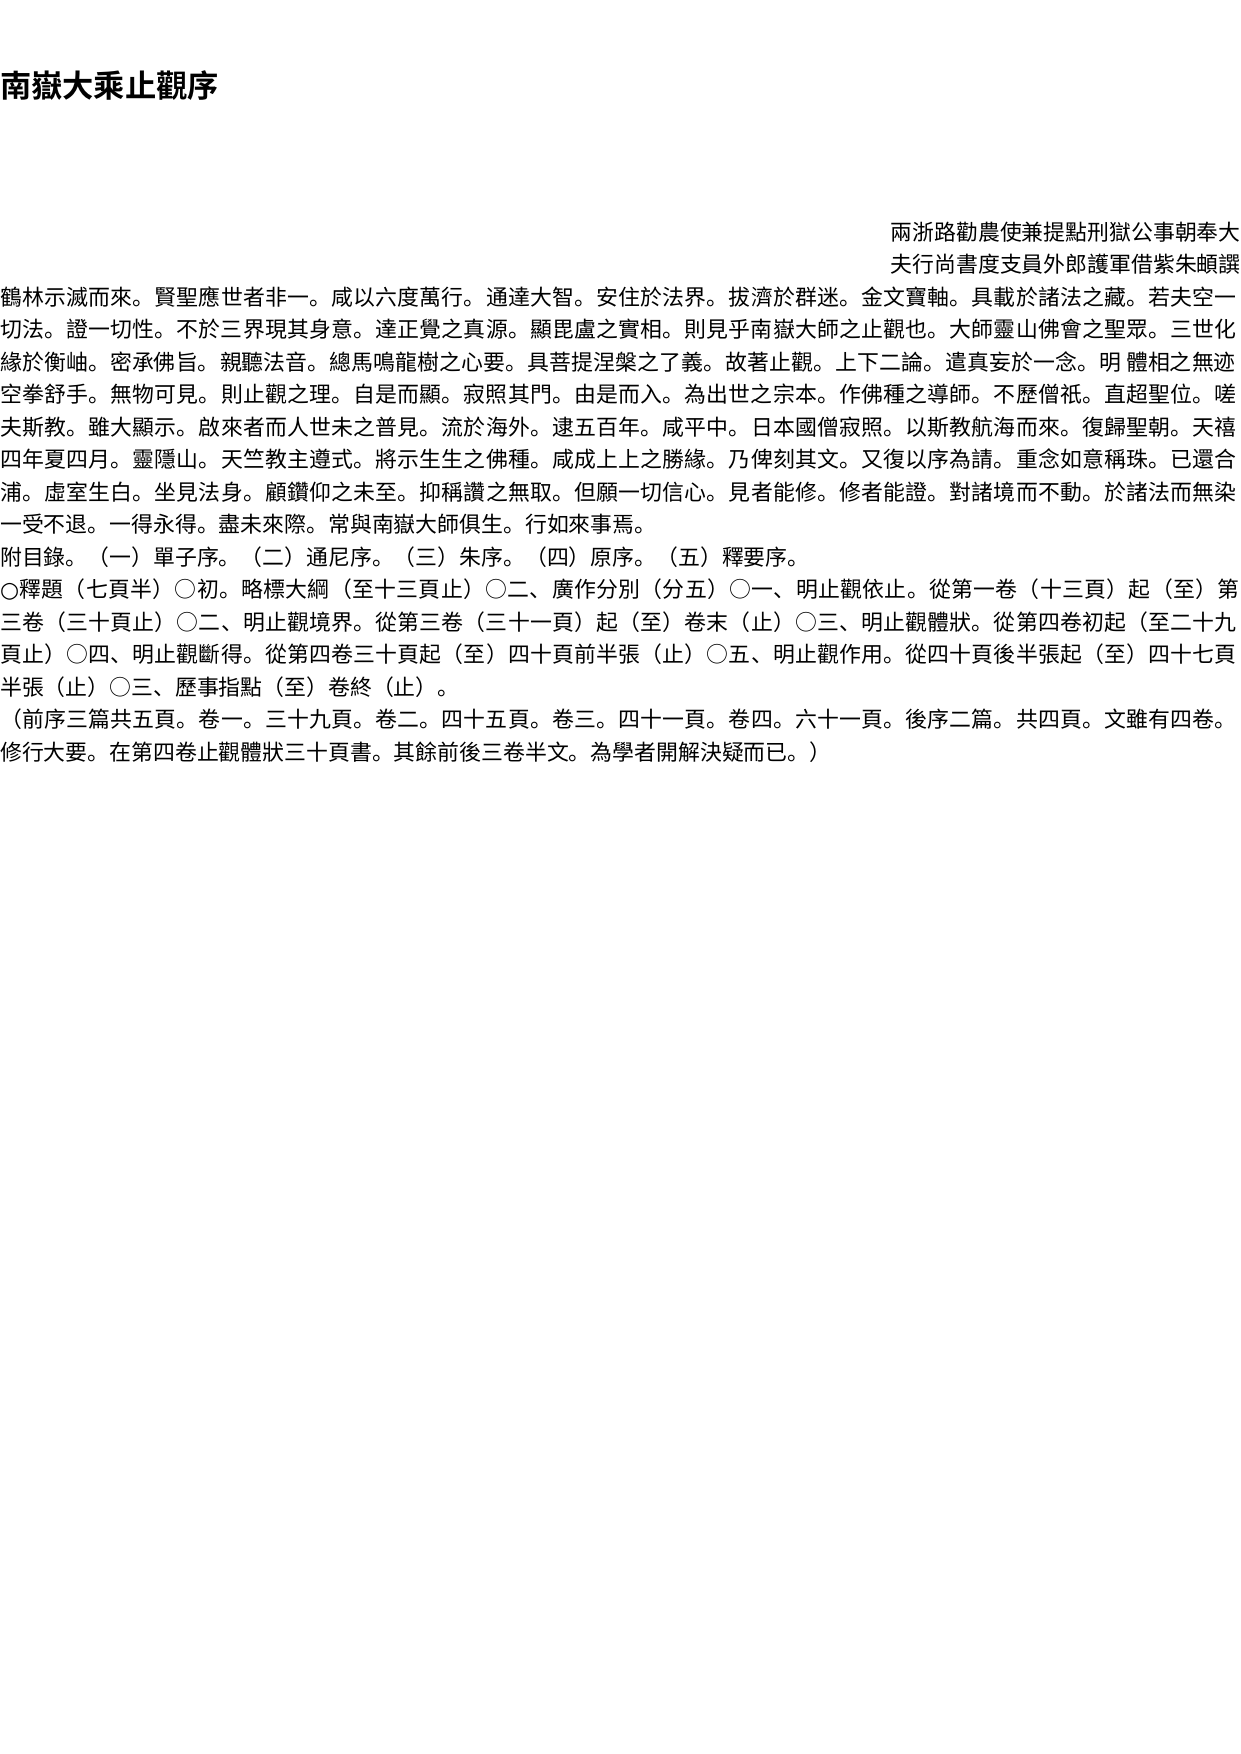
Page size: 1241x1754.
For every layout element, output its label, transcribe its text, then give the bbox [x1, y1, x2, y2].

text 鶴林示滅而來。賢聖應世者非一。咸以六度萬行。通達大智。安住於法界。拔濟於群迷。金文寶軸。具載於諸法之藏。若夫空一切法。證一切性。不於三界現其身意。達正覺之真源。顯毘盧之實相。則見乎南嶽大師之止觀也。大師靈山佛會之聖眾。三世化緣於衡岫。密承佛旨。親聽法音。總馬鳴龍樹之心要。具菩提涅槃之了義。故著止觀。上下二論。遣真妄於一念。明 體相之無迹。空拳舒手。無物可見。則止觀之理。自是而顯。寂照其門。由是而入。為出世之宗本。作佛種之導師。不歷僧祇。直超聖位。嗟夫斯教。雖大顯示。啟來者而人世未之普見。流於海外。逮五百年。咸平中。日本國僧寂照。以斯教航海而來。復歸聖朝。天禧四年夏四月。靈隱山。天竺教主遵式。將示生生之佛種。咸成上上之勝緣。乃俾刻其文。又復以序為請。重念如意稱珠。已還合浦。虛室生白。坐見法身。顧鑽仰之未至。抑稱讚之無取。但願一切信心。見者能修。修者能證。對諸境而不動。於諸法而無染。一受不退。一得永得。盡未來際。常與南嶽大師俱生。行如來事焉。 [0, 279, 1240, 539]
text 夫行尚書度支員外郎護軍借紫朱頔譔 [0, 247, 1240, 279]
text ○釋題（七頁半）○初。略標大綱（至十三頁止）○二、廣作分別（分五）○一、明止觀依止。從第一卷（十三頁）起（至）第三卷（三十頁止）○二、明止觀境界。從第三卷（三十一頁）起（至）卷末（止）○三、明止觀體狀。從第四卷初起（至二十九頁止）○四、明止觀斷得。從第四卷三十頁起（至）四十頁前半張（止）○五、明止觀作用。從四十頁後半張起（至）四十七頁半張（止）○三、歷事指點（至）卷終（止）。 [0, 572, 1240, 702]
text 兩浙路勸農使兼提點刑獄公事朝奉大 [0, 214, 1240, 247]
subtitle 南嶽大乘止觀序 [0, 51, 1240, 116]
text （前序三篇共五頁。卷一。三十九頁。卷二。四十五頁。卷三。四十一頁。卷四。六十一頁。後序二篇。共四頁。文雖有四卷。修行大要。在第四卷止觀體狀三十頁書。其餘前後三卷半文。為學者開解決疑而已。） [0, 702, 1240, 767]
text 附目錄。（一）單子序。（二）通尼序。（三）朱序。（四）原序。（五）釋要序。 [0, 539, 1240, 572]
